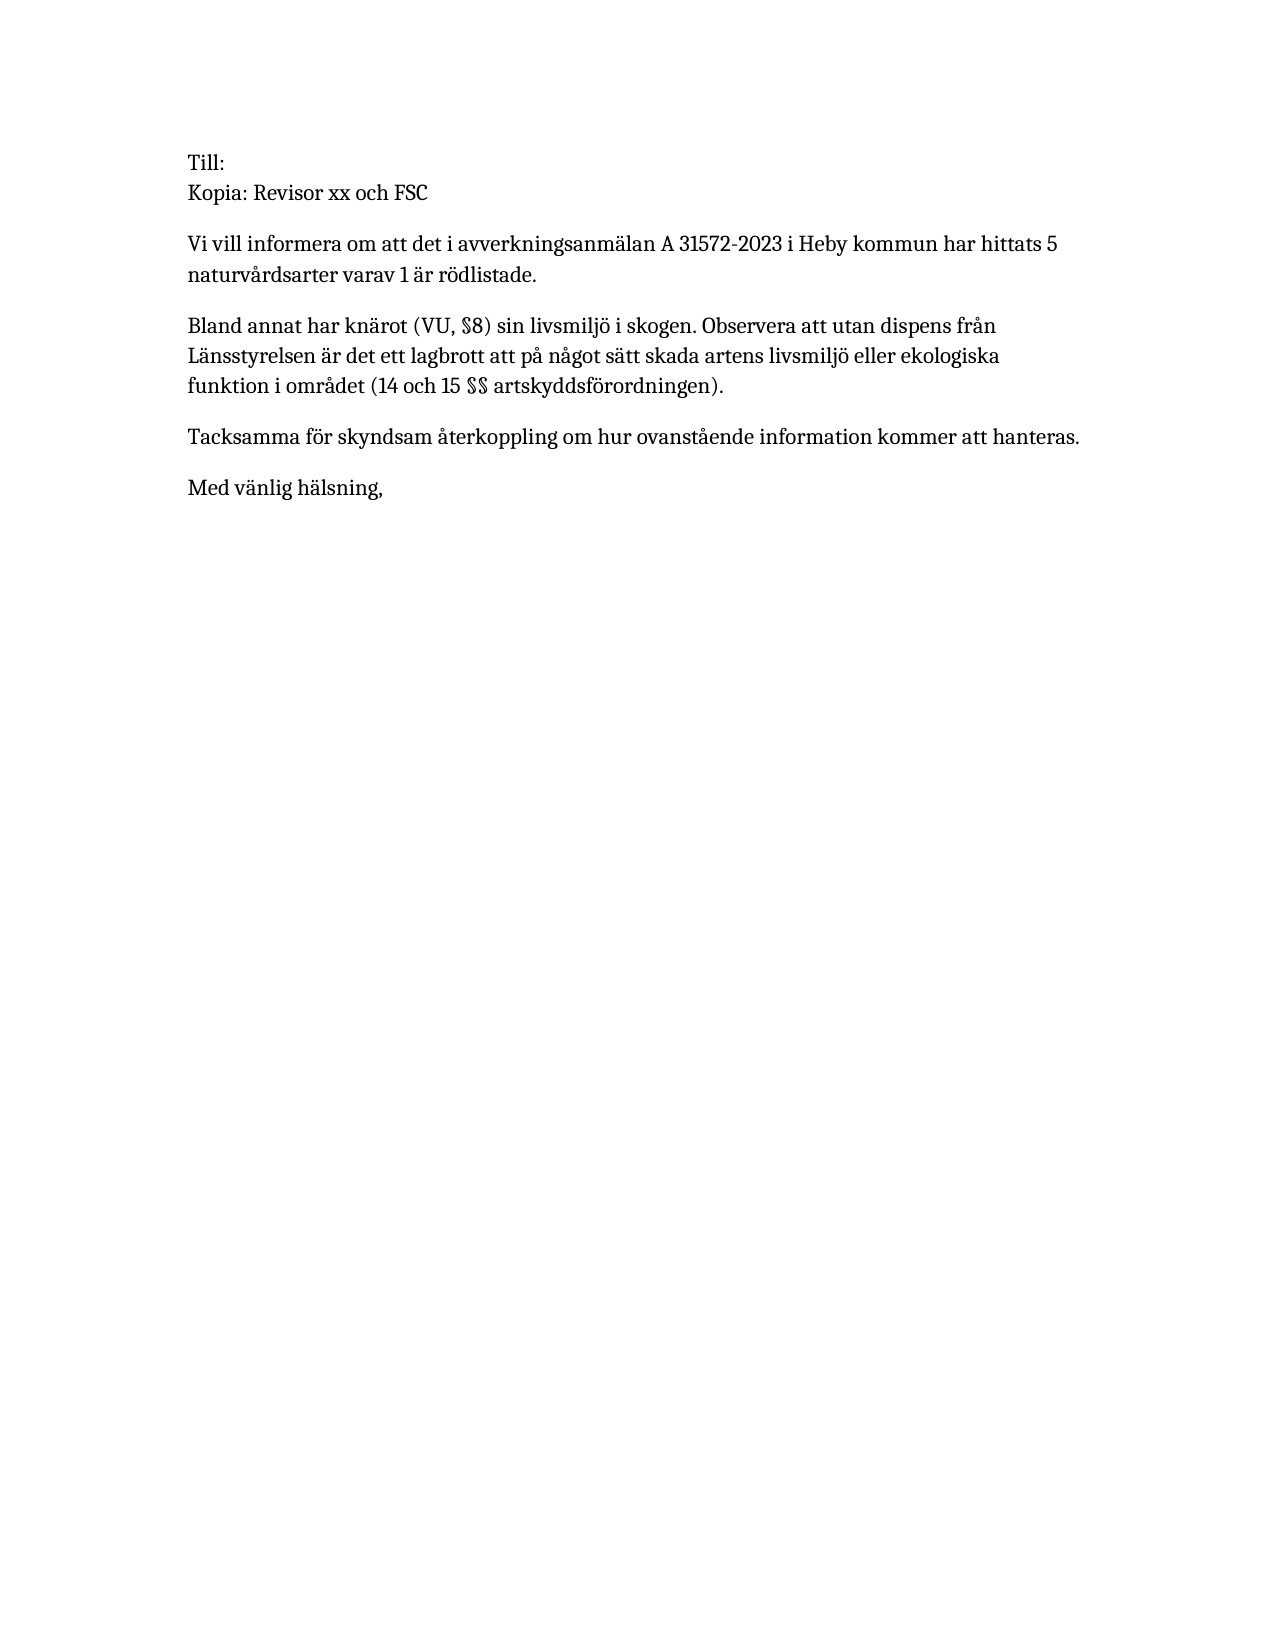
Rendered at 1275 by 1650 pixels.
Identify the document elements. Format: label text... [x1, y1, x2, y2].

text Till: Kopia: Revisor xx och FSC [187, 150, 1087, 207]
text Vi vill informera om att det i avverkningsanmälan A 31572-2023 i Heby kommun har hittats 5 naturvårdsarter varav 1 är rödlistade. [187, 231, 1087, 288]
text Bland annat har knärot (VU, §8) sin livsmiljö i skogen. Observera att utan dispens från Länsstyrelsen är det ett lagbrott att på något sätt skada artens livsmiljö eller ekologiska funktion i området (14 och 15 §§ artskyddsförordningen). [187, 312, 1087, 399]
text Med vänlig hälsning, [187, 475, 1087, 532]
text Tacksamma för skyndsam återkoppling om hur ovanstående information kommer att hanteras. [187, 424, 1087, 450]
